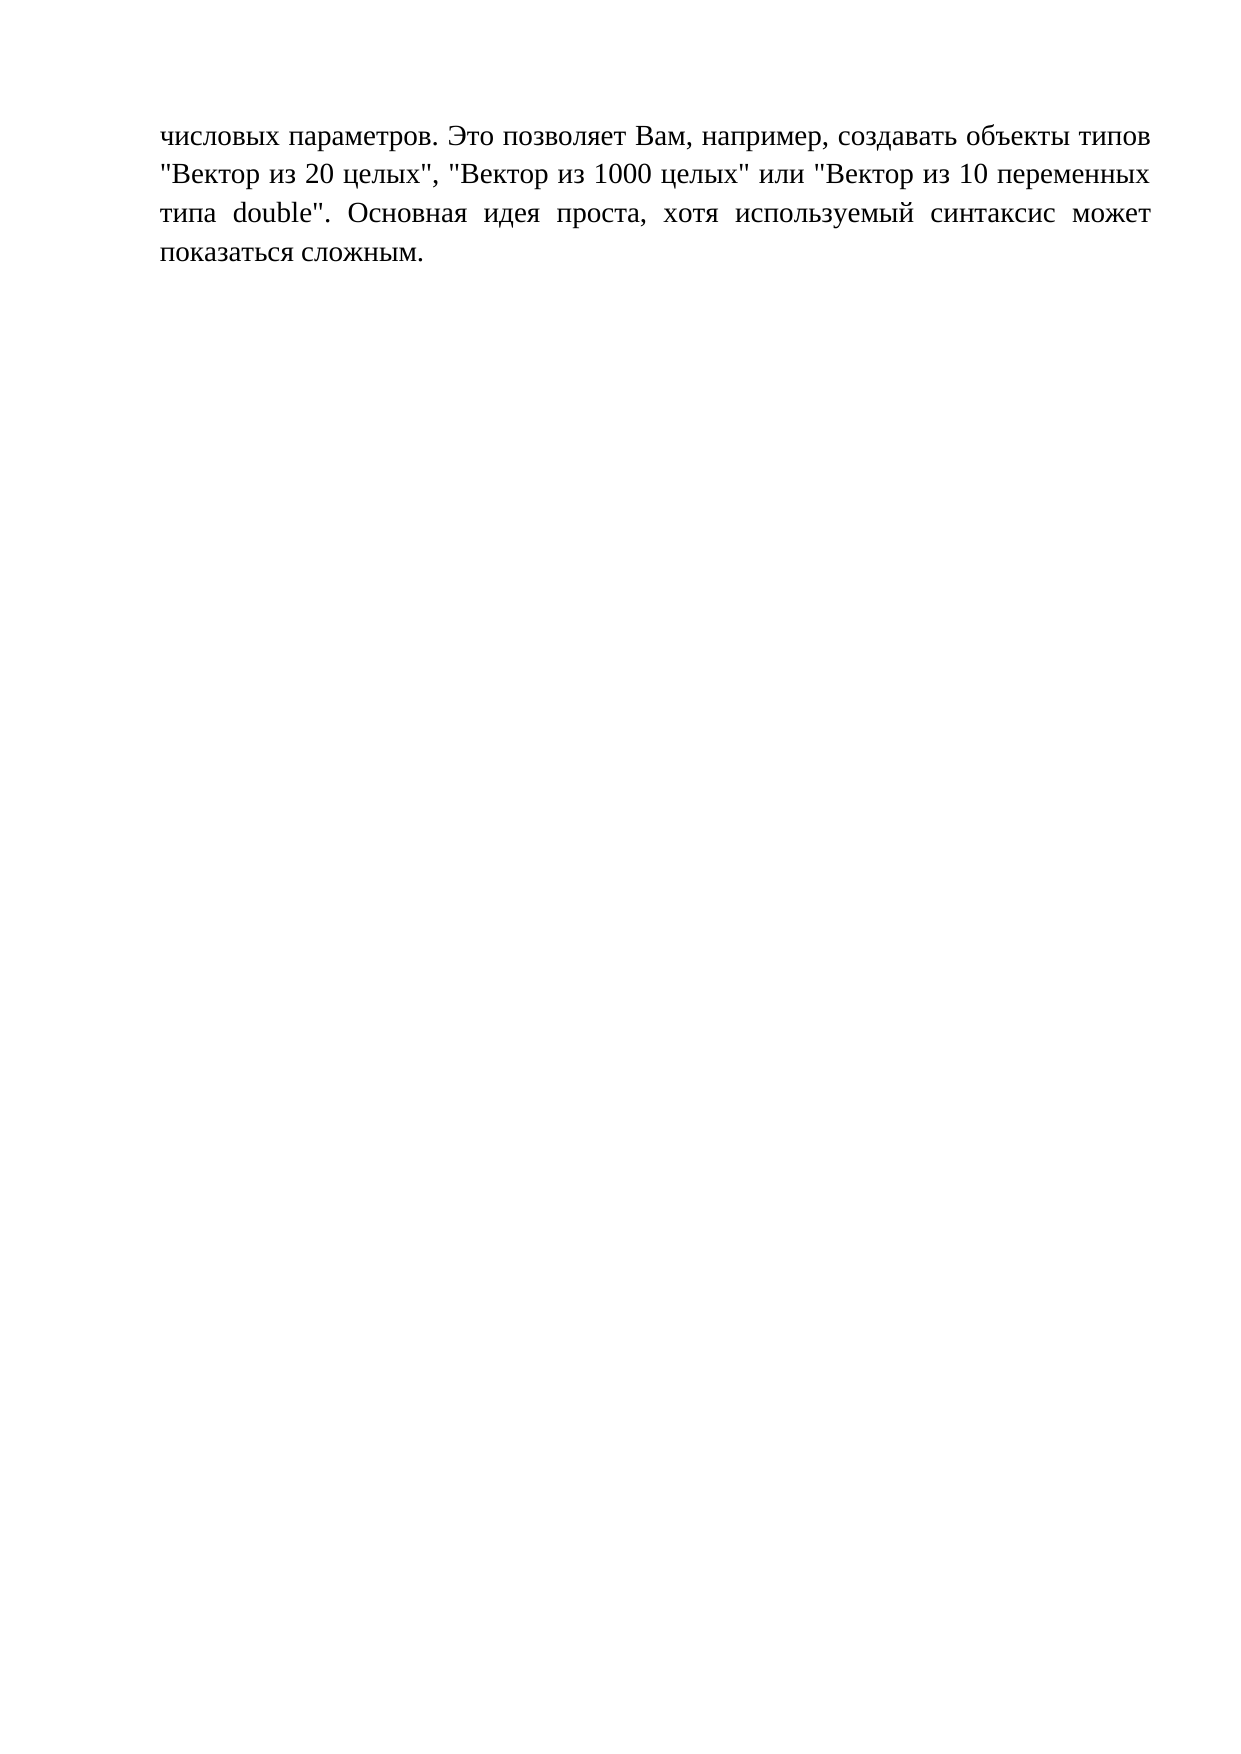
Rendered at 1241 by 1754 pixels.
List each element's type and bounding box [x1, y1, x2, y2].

text [159, 118, 1152, 267]
